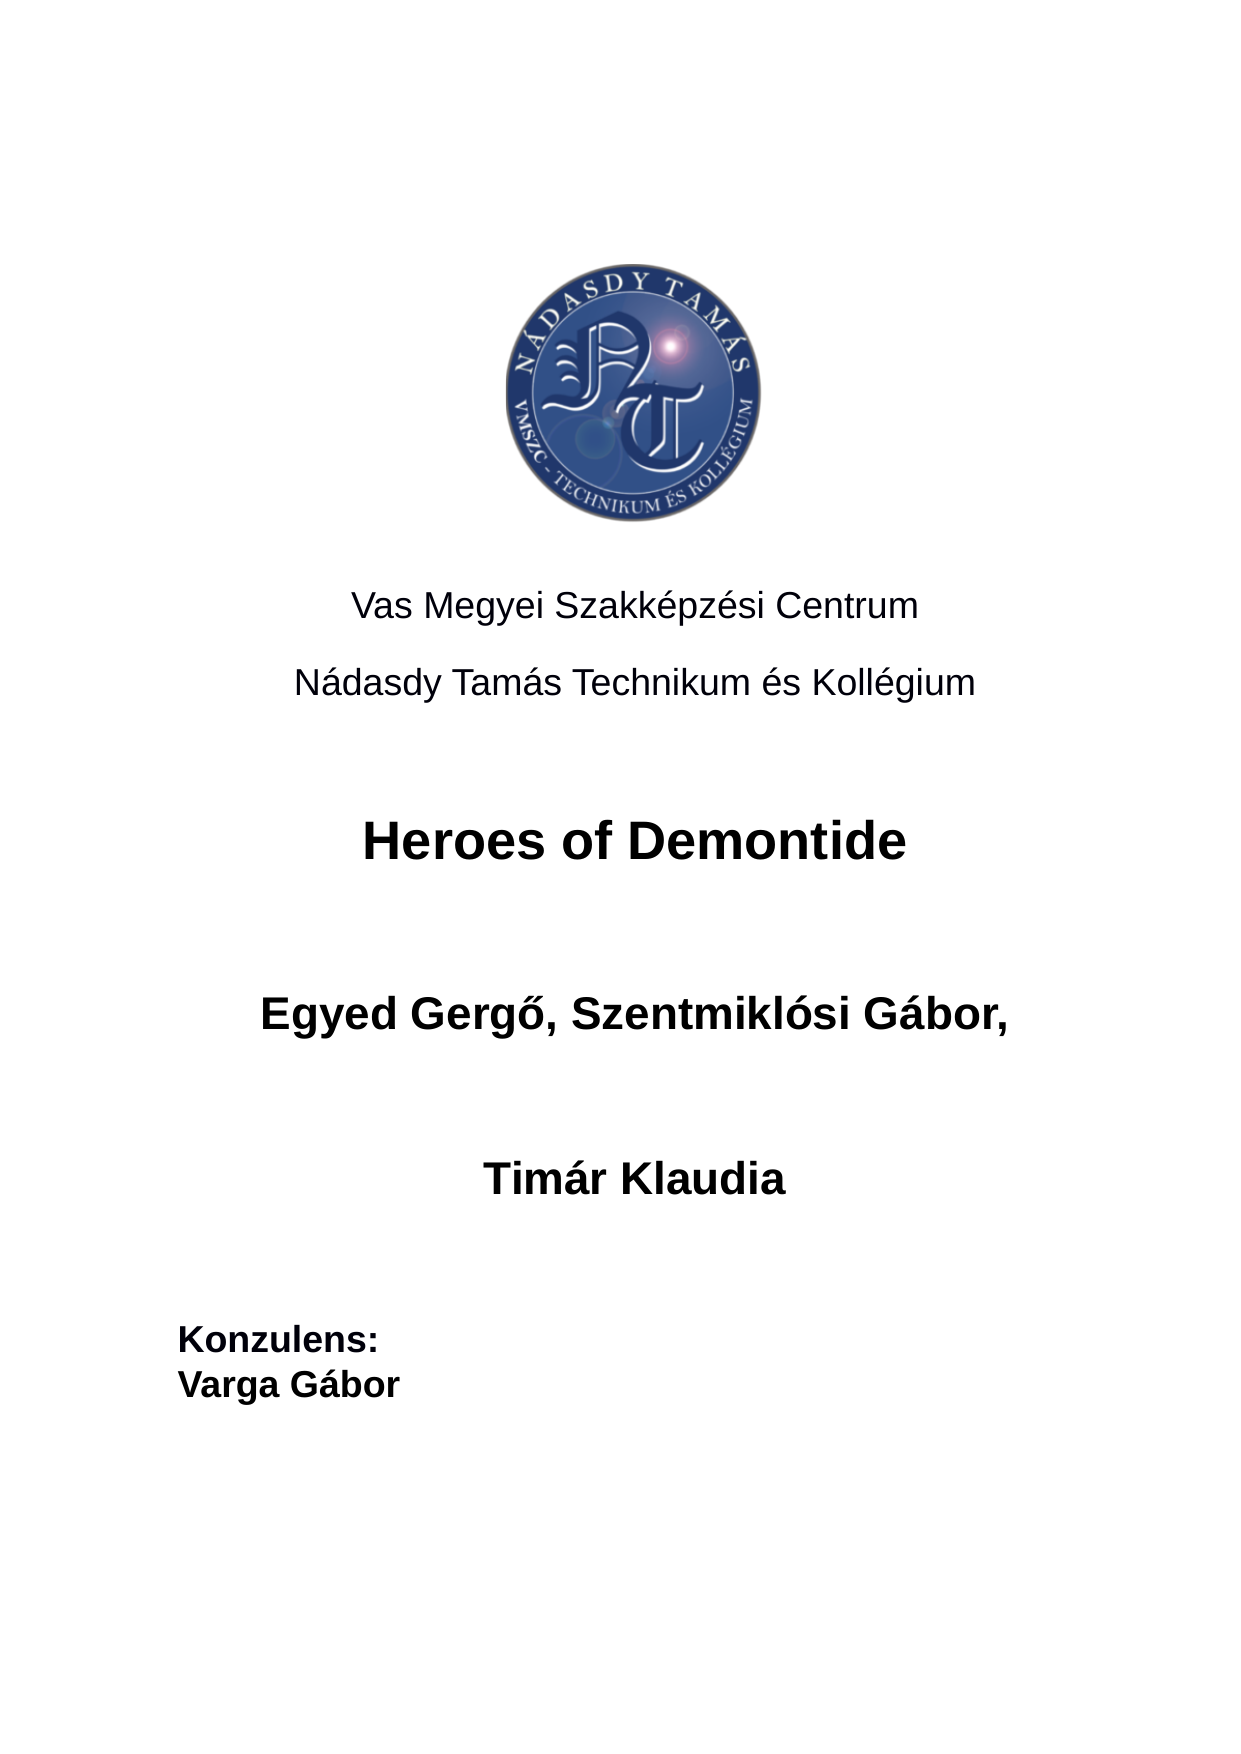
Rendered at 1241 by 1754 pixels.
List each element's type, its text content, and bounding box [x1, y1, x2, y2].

text Konzulens: [177, 1317, 1092, 1360]
text Heroes of Demontide [177, 809, 1092, 871]
text Varga Gábor [177, 1362, 1092, 1405]
subtitle Vas Megyei Szakképzési Centrum [177, 583, 1092, 627]
text Egyed Gergő, Szentmiklósi Gábor, [177, 986, 1092, 1039]
text Timár Klaudia [177, 1152, 1092, 1204]
subtitle Nádasdy Tamás Technikum és Kollégium [177, 661, 1092, 704]
picture [505, 264, 764, 523]
